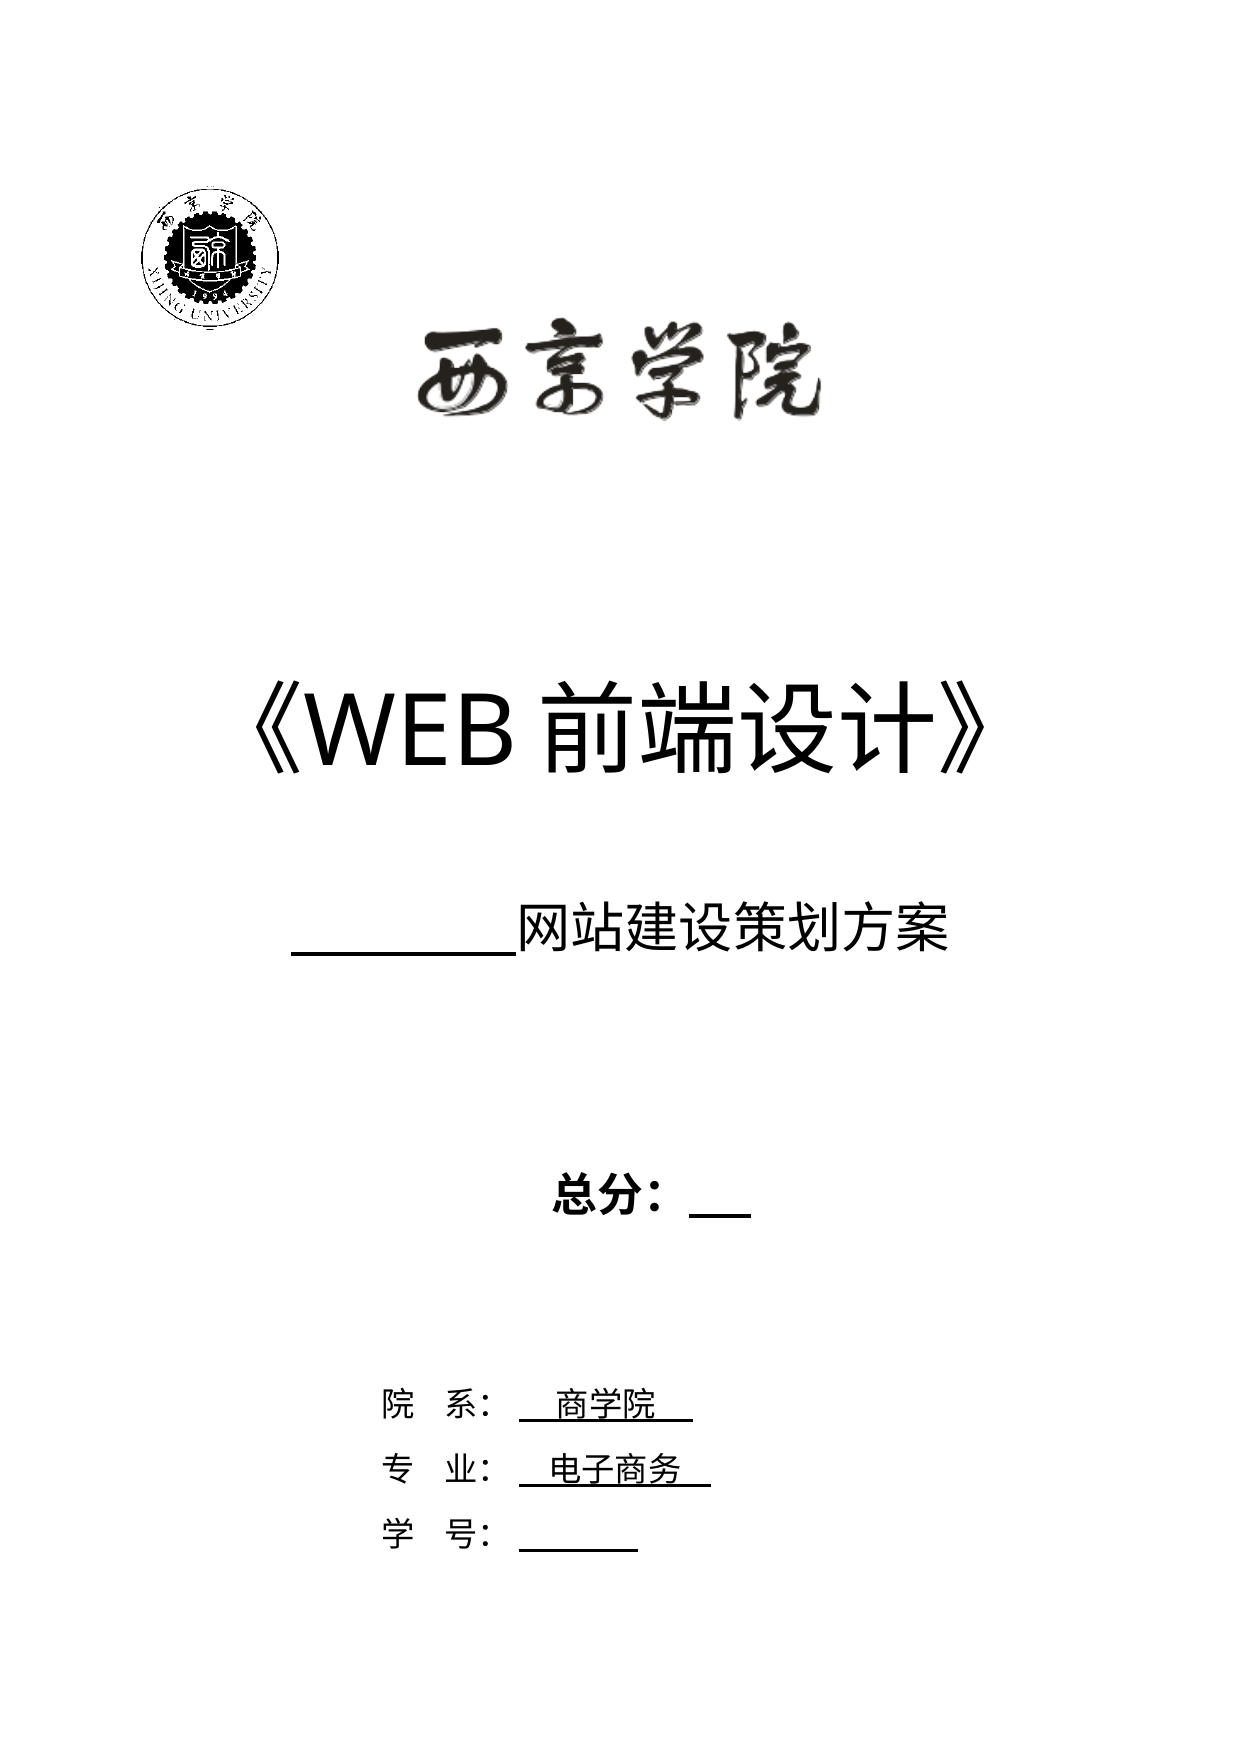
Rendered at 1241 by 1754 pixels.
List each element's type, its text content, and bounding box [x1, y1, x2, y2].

text 院 系： 商学院 [148, 1370, 1092, 1435]
text 学 号： [148, 1500, 1092, 1565]
text 网站建设策划方案 [148, 876, 1092, 973]
text 专 业： 电子商务 [148, 1435, 1092, 1500]
text 总分： [148, 1142, 1092, 1240]
text 《WEB前端设计》 [148, 640, 1092, 803]
